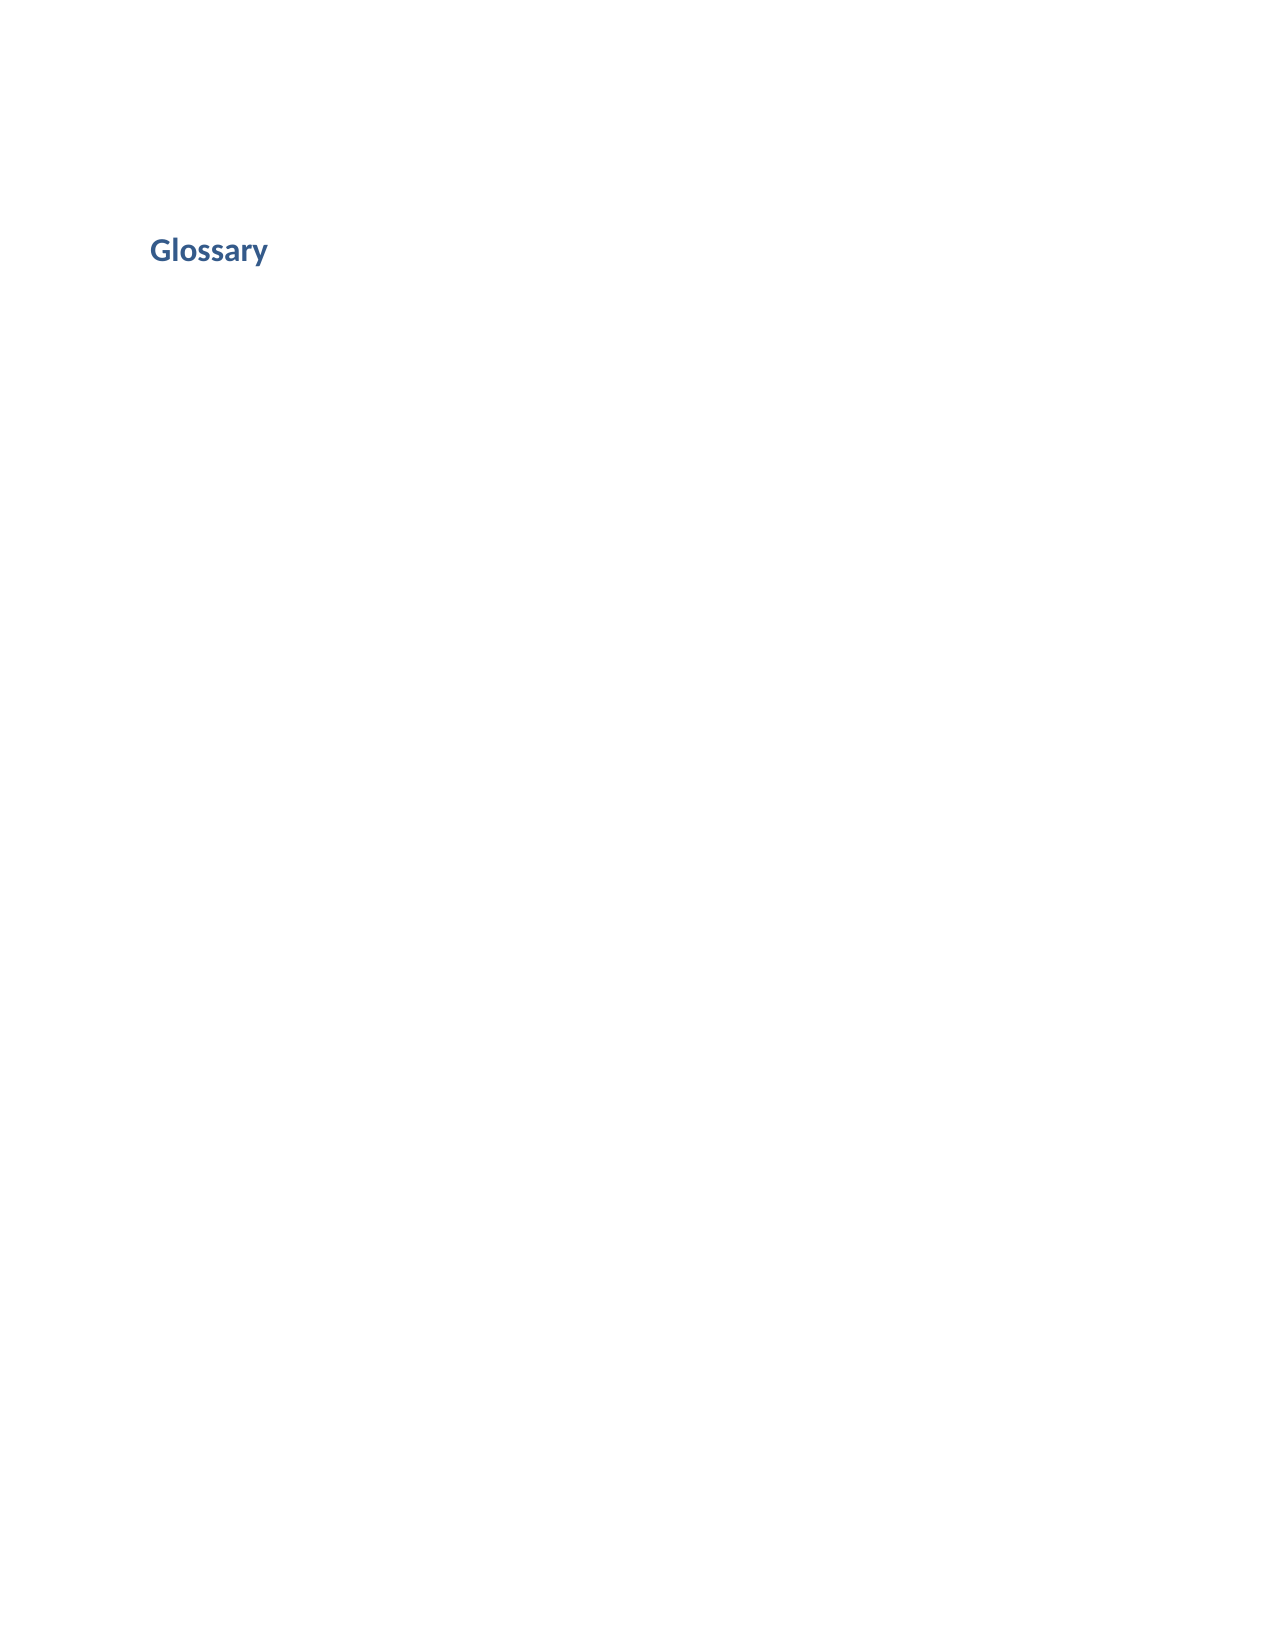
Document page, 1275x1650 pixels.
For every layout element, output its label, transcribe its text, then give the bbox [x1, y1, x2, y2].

subtitle Glossary [150, 229, 1125, 269]
